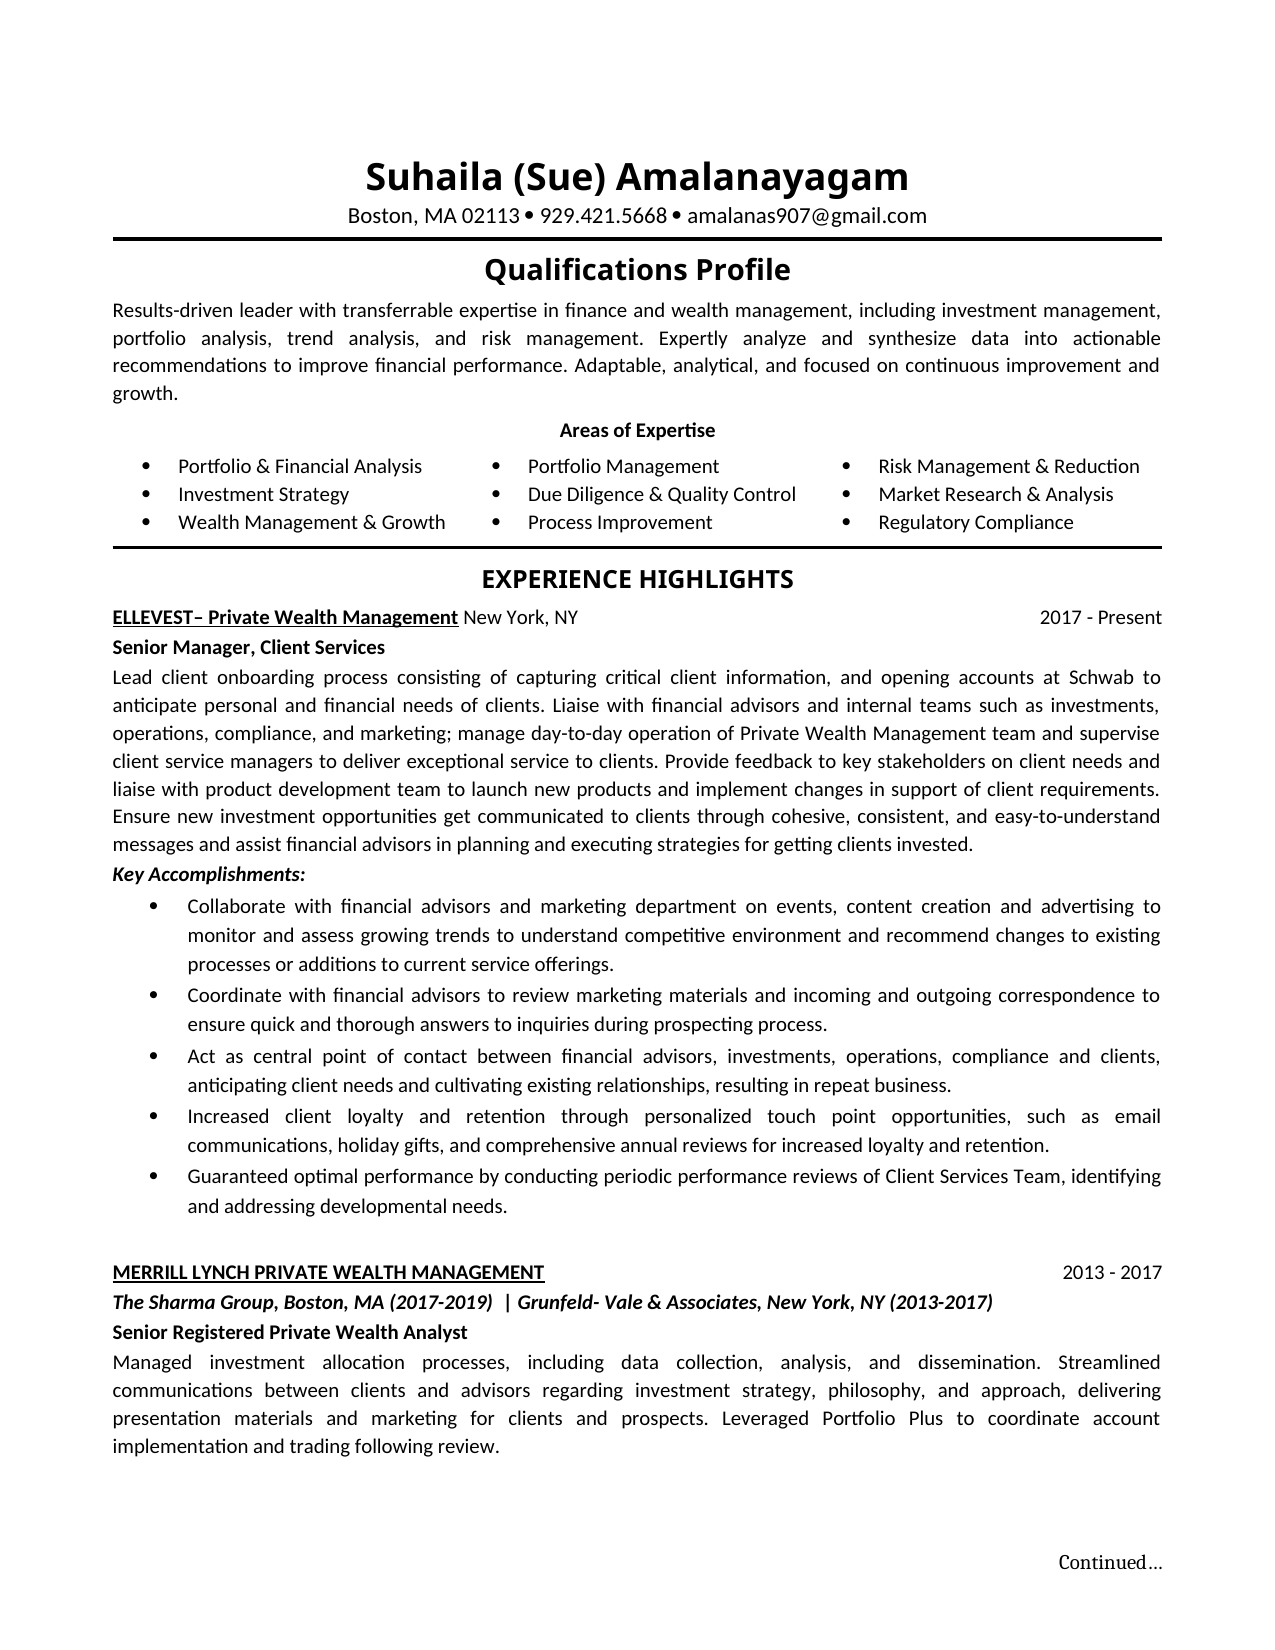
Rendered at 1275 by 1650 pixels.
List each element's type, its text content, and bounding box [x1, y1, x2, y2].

table_header Portfolio Management [462, 453, 813, 481]
list Guaranteed optimal performance by conducting periodic performance reviews of Client Services Team, identifying and addressing developmental needs. [150, 1164, 1162, 1218]
text Qualifications Profile [112, 249, 1162, 288]
text Senior Manager, Client Services [112, 634, 1162, 659]
table_cell Wealth Management & Growth [113, 510, 462, 538]
text ELLEVEST– Private Wealth Management New York, NY 2017 - Present [112, 604, 1162, 629]
text Key Accomplishments: [112, 862, 1162, 887]
text Suhaila (Sue) Amalanayagam [112, 150, 1162, 201]
list Act as central point of contact between financial advisors, investments, operations, compliance and clients, anticipating client needs and cultivating existing relationships, resulting in repeat business. [150, 1043, 1162, 1097]
text Areas of Expertise [112, 417, 1162, 442]
table_cell Due Diligence & Quality Control [462, 481, 813, 509]
table_header Risk Management & Reduction [813, 453, 1162, 481]
table_cell Process Improvement [462, 510, 813, 538]
text Results-driven leader with transferrable expertise in finance and wealth management, including investment management, portfolio analysis, trend analysis, and risk management. Expertly analyze and synthesize data into actionable recommendations to improve financial performance. Adaptable, analytical, and focused on continuous improvement and growth. [112, 297, 1162, 406]
text The Sharma Group, Boston, MA (2017-2019) | Grunfeld- Vale & Associates, New York, NY (2013-2017) [112, 1289, 1162, 1315]
table_cell Regulatory Compliance [813, 510, 1162, 538]
text Senior Registered Private Wealth Analyst [112, 1319, 1162, 1345]
text MERRILL LYNCH PRIVATE WEALTH MANAGEMENT 2013 - 2017 [112, 1259, 1162, 1285]
text Boston, MA 02113 929.421.5668 amalanas907@gmail.com [112, 201, 1162, 241]
text Managed investment allocation processes, including data collection, analysis, and dissemination. Streamlined communications between clients and advisors regarding investment strategy, philosophy, and approach, delivering presentation materials and marketing for clients and prospects. Leveraged Portfolio Plus to coordinate account implementation and trading following review. [112, 1349, 1162, 1459]
list Coordinate with financial advisors to review marketing materials and incoming and outgoing correspondence to ensure quick and thorough answers to inquiries during prospecting process. [150, 982, 1162, 1037]
table_cell Market Research & Analysis [813, 481, 1162, 509]
list Increased client loyalty and retention through personalized touch point opportunities, such as email communications, holiday gifts, and comprehensive annual reviews for increased loyalty and retention. [150, 1103, 1162, 1158]
text Lead client onboarding process consisting of capturing critical client information, and opening accounts at Schwab to anticipate personal and financial needs of clients. Liaise with financial advisors and internal teams such as investments, operations, compliance, and marketing; manage day-to-day operation of Private Wealth Management team and supervise client service managers to deliver exceptional service to clients. Provide feedback to key stakeholders on client needs and liaise with product development team to launch new products and implement changes in support of client requirements. Ensure new investment opportunities get communicated to clients through cohesive, consistent, and easy-to-understand messages and assist financial advisors in planning and executing strategies for getting clients invested. [112, 664, 1162, 857]
text Experience Highlights [112, 547, 1162, 596]
table_cell Investment Strategy [113, 481, 462, 509]
table_header Portfolio & Financial Analysis [113, 453, 462, 481]
list Collaborate with financial advisors and marketing department on events, content creation and advertising to monitor and assess growing trends to understand competitive environment and recommend changes to existing processes or additions to current service offerings. [150, 893, 1162, 977]
